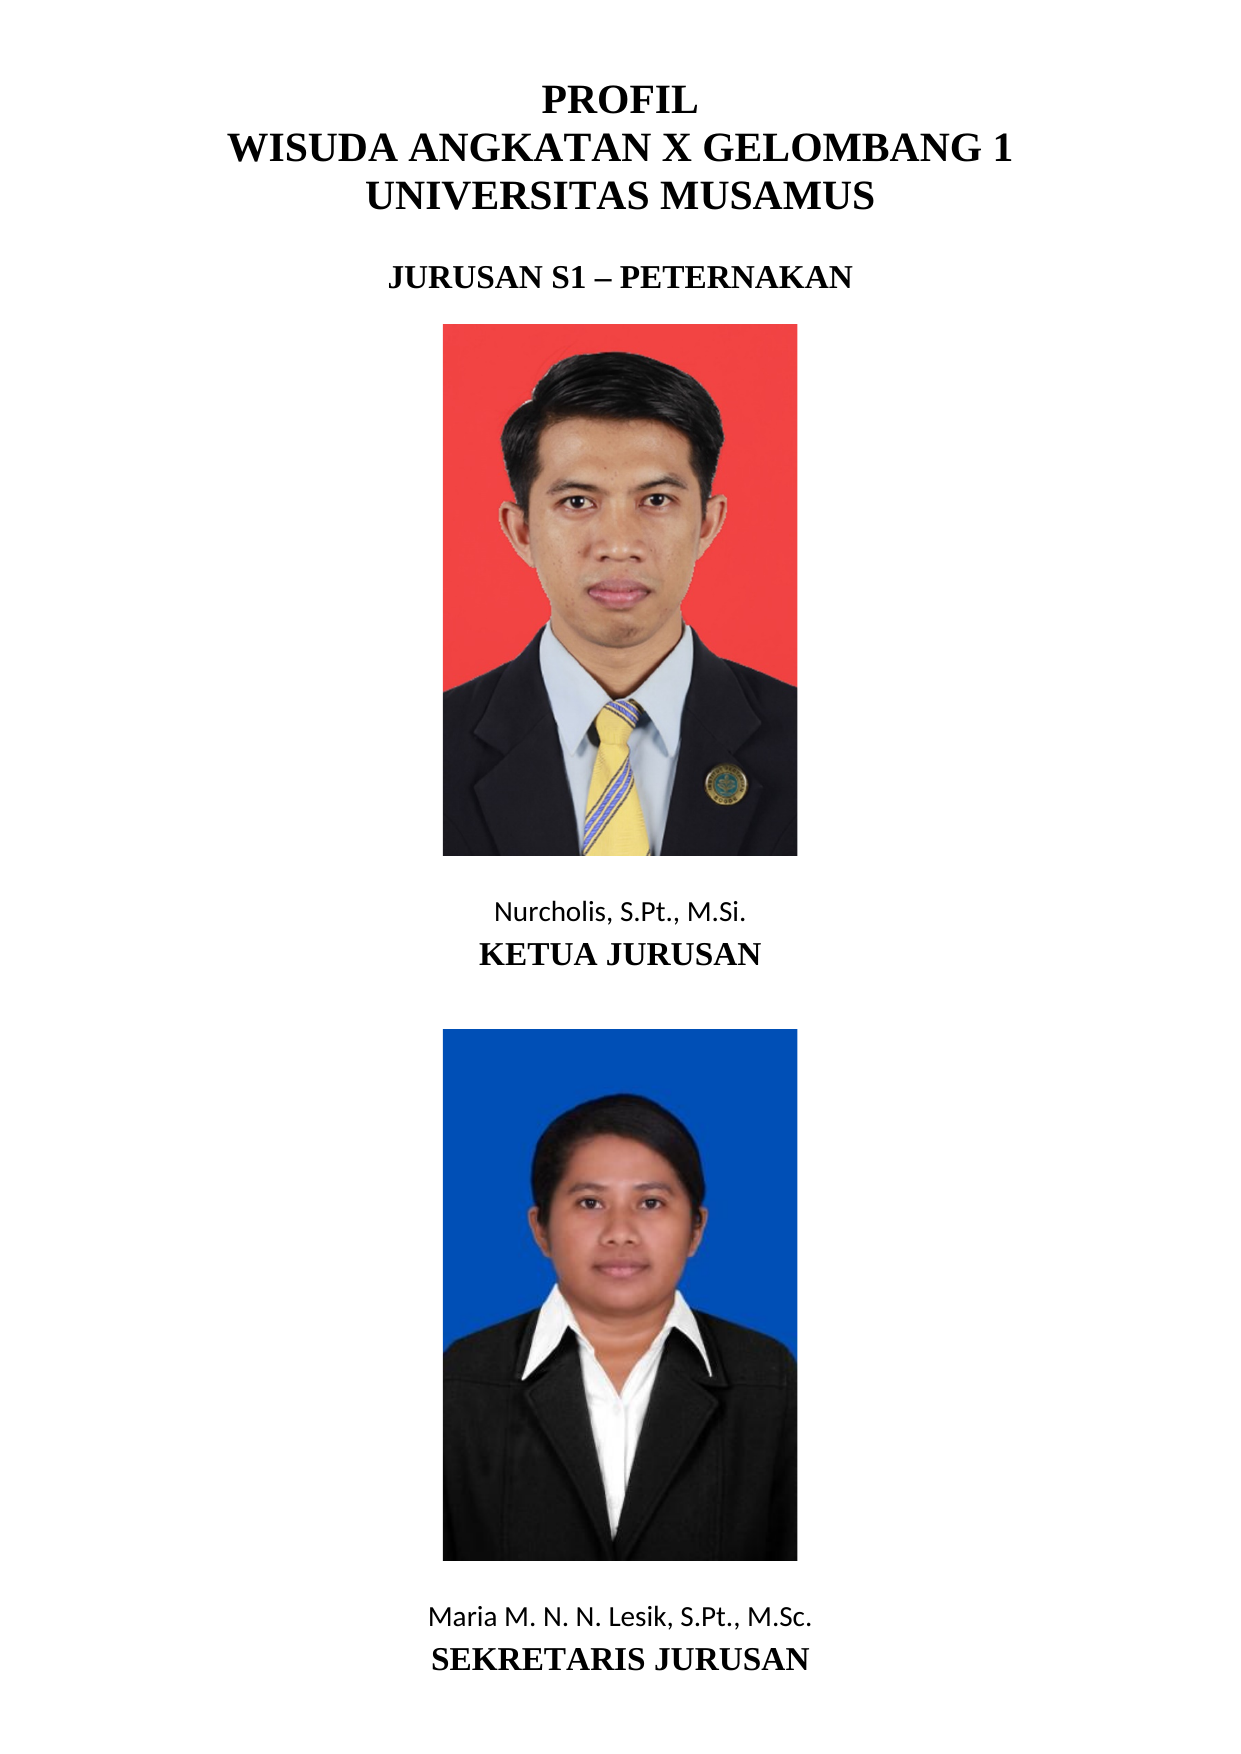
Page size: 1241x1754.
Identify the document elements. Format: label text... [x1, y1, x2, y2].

text PROFIL [75, 75, 1165, 123]
text SEKRETARIS JURUSAN [75, 1639, 1165, 1677]
text UNIVERSITAS MUSAMUS [75, 171, 1165, 219]
text Maria M. N. N. Lesik, S.Pt., M.Sc. [75, 1598, 1165, 1633]
text WISUDA ANGKATAN X GELOMBANG 1 [75, 123, 1165, 171]
picture [442, 324, 798, 856]
text Nurcholis, S.Pt., M.Si. [75, 893, 1165, 928]
text JURUSAN S1 – PETERNAKAN [75, 257, 1165, 295]
text KETUA JURUSAN [75, 934, 1165, 972]
picture [442, 1029, 798, 1561]
